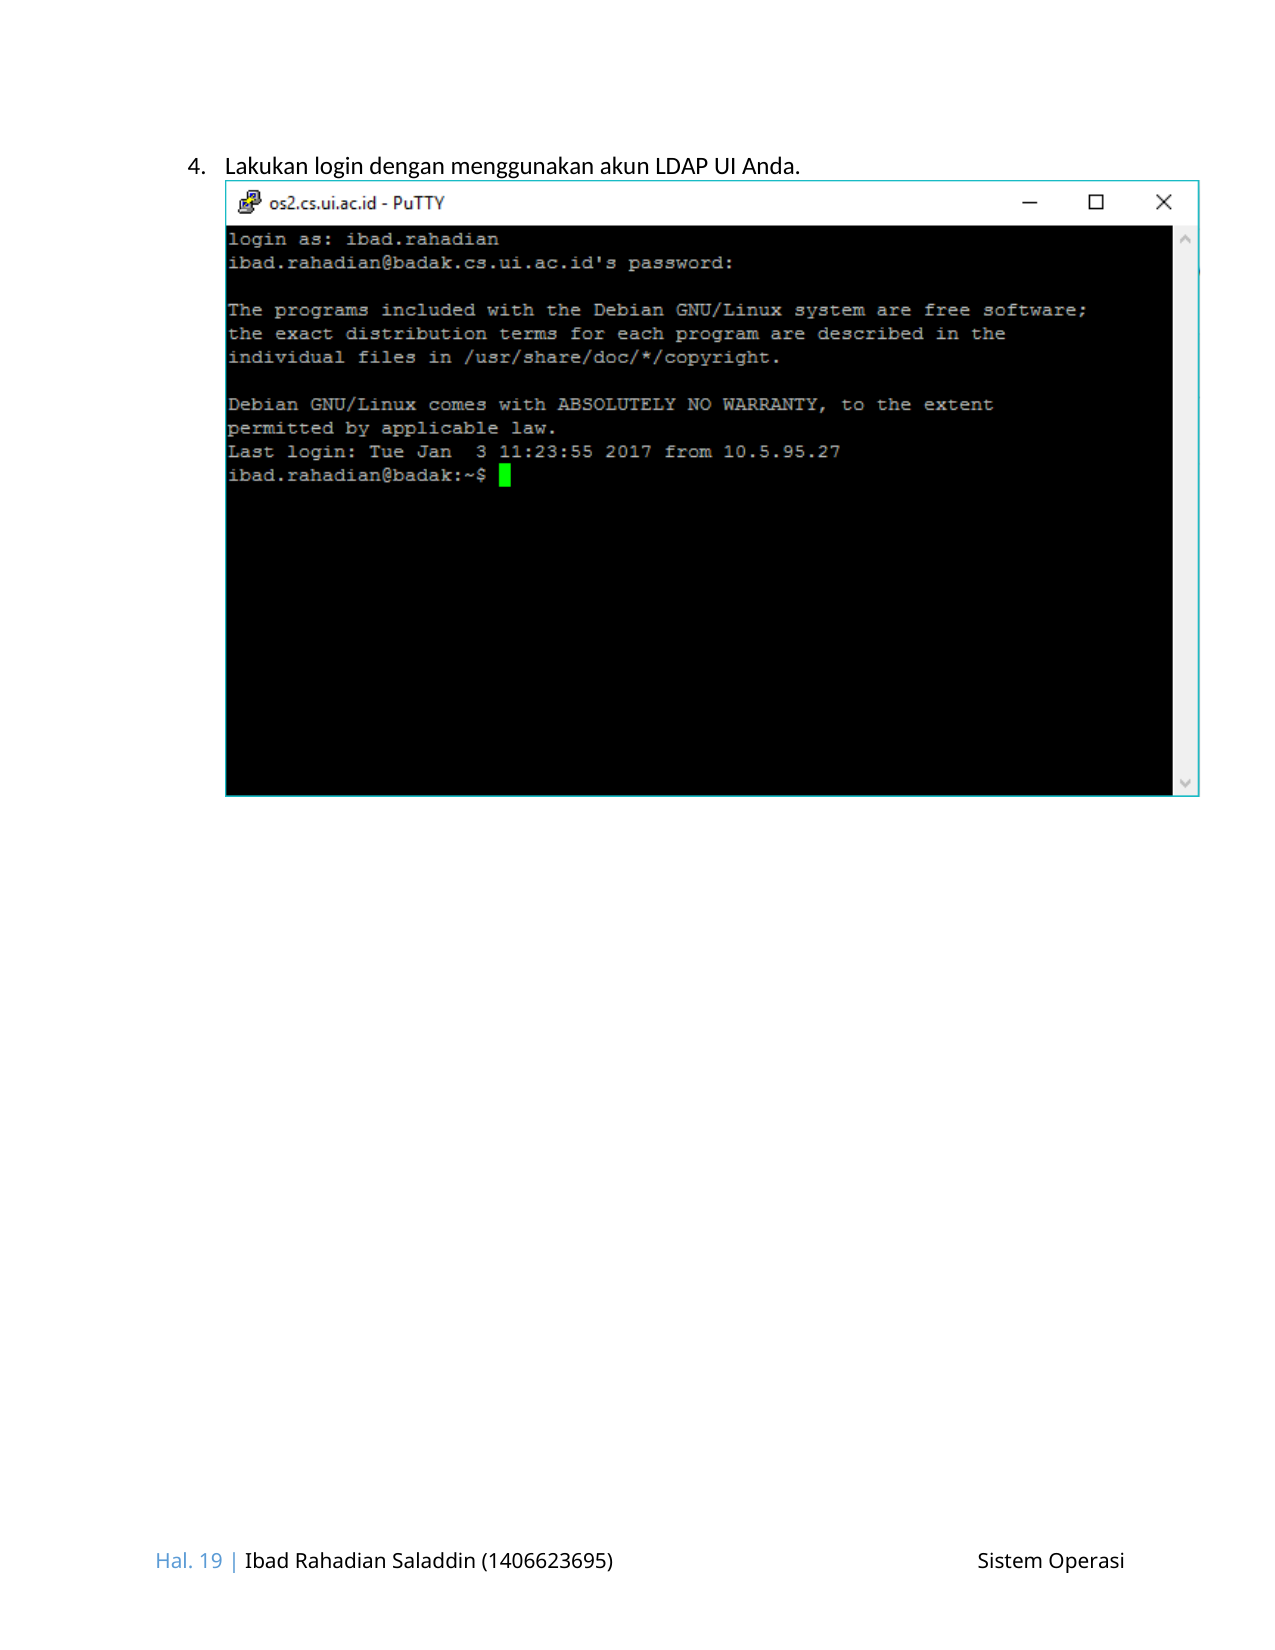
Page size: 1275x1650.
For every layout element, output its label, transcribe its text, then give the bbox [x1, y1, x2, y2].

picture [225, 180, 1200, 797]
list Lakukan login dengan menggunakan akun LDAP UI Anda. [187, 150, 1125, 181]
